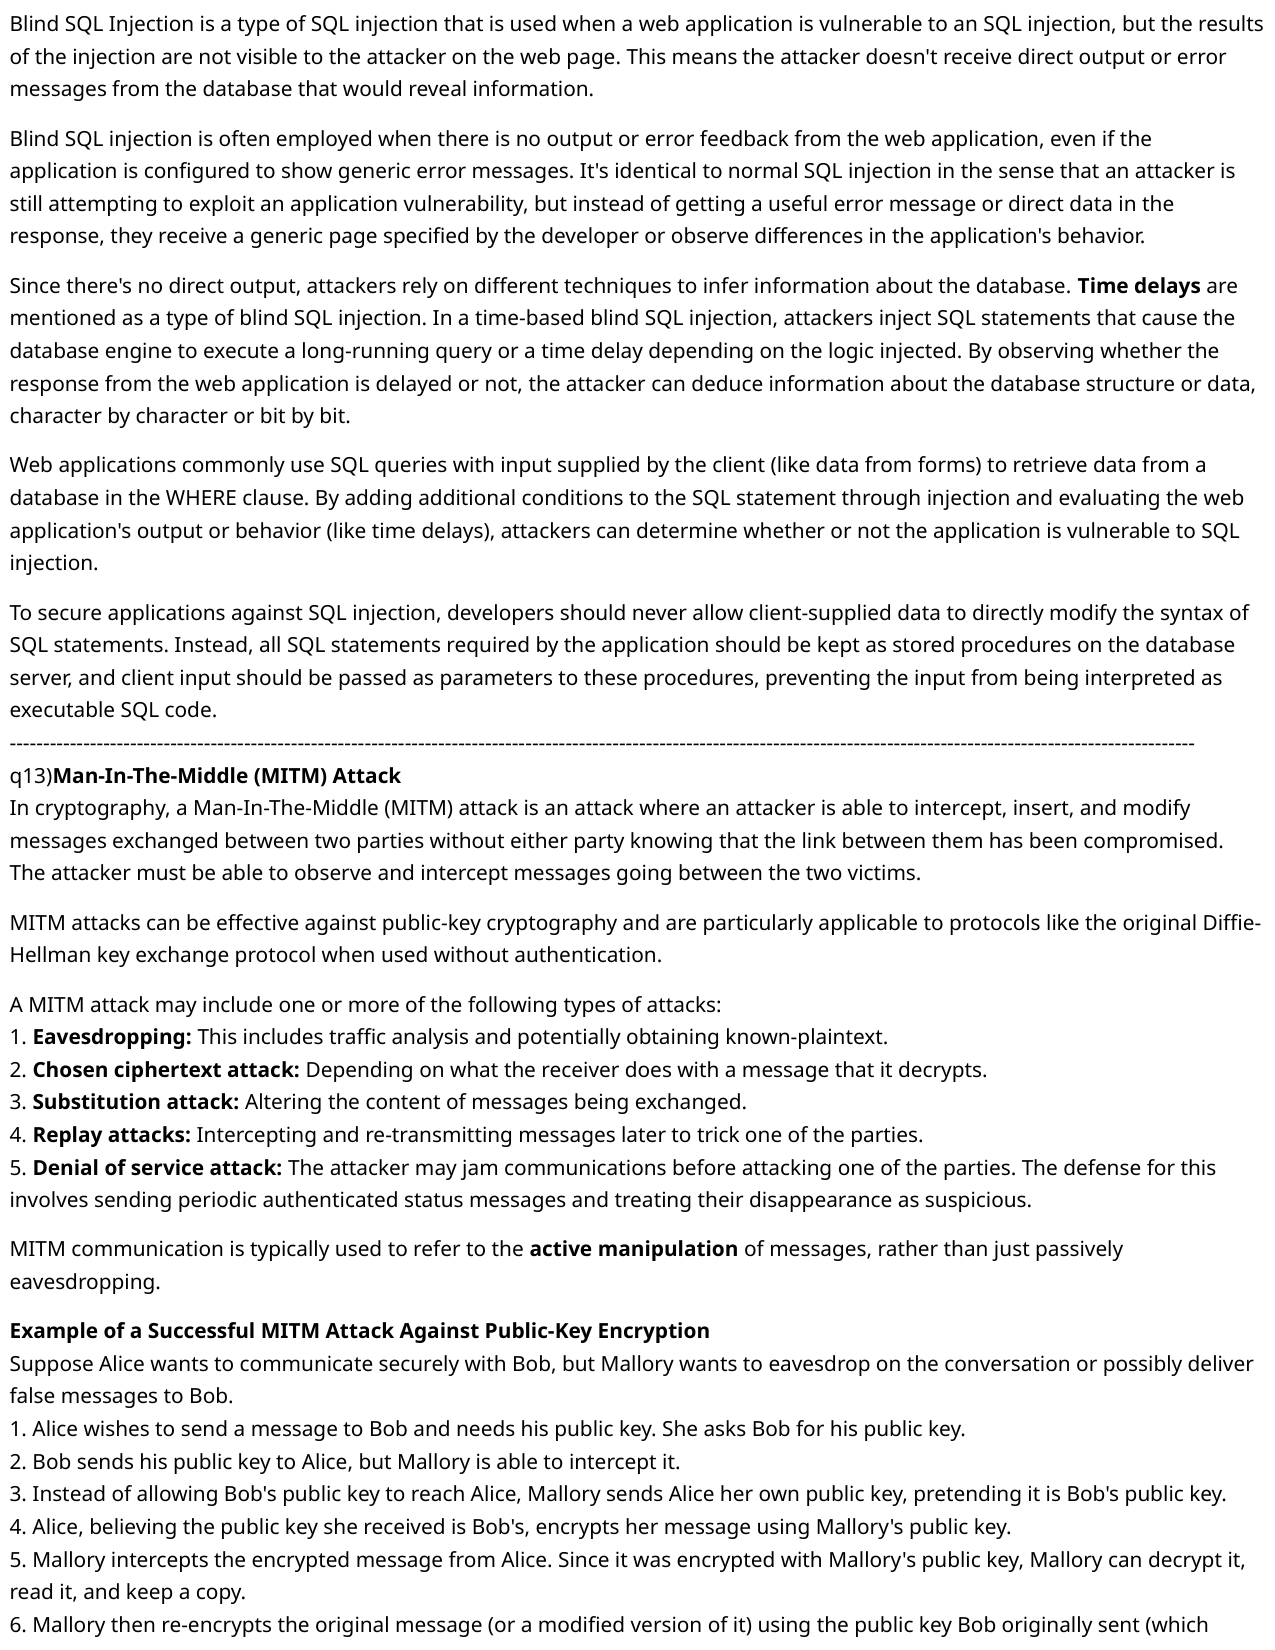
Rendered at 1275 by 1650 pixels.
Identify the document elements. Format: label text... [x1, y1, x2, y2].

text MITM attacks can be effective against public-key cryptography and are particularly applicable to protocols like the original Diffie-Hellman key exchange protocol when used without authentication. [9, 908, 1266, 969]
text Blind SQL Injection is a type of SQL injection that is used when a web application is vulnerable to an SQL injection, but the results of the injection are not visible to the attacker on the web page. This means the attacker doesn't receive direct output or error messages from the database that would reveal information. [9, 9, 1266, 103]
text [9, 1316, 1266, 1638]
text A MITM attack may include one or more of the following types of attacks: 1. Eavesdropping: This includes traffic analysis and potentially obtaining known-plaintext. 2. Chosen ciphertext attack: Depending on what the receiver does with a message that it decrypts. 3. Substitution attack: Altering the content of messages being exchanged. 4. Replay attacks: Intercepting and re-transmitting messages later to trick one of the parties. 5. Denial of service attack: The attacker may jam communications before attacking one of the parties. The defense for this involves sending periodic authenticated status messages and treating their disappearance as suspicious. [9, 990, 1266, 1214]
text Blind SQL injection is often employed when there is no output or error feedback from the web application, even if the application is configured to show generic error messages. It's identical to normal SQL injection in the sense that an attacker is still attempting to exploit an application vulnerability, but instead of getting a useful error message or direct data in the response, they receive a generic page specified by the developer or observe differences in the application's behavior. [9, 124, 1266, 250]
text Web applications commonly use SQL queries with input supplied by the client (like data from forms) to retrieve data from a database in the WHERE clause. By adding additional conditions to the SQL statement through injection and evaluating the web application's output or behavior (like time delays), attackers can determine whether or not the application is vulnerable to SQL injection. [9, 451, 1266, 577]
text To secure applications against SQL injection, developers should never allow client-supplied data to directly modify the syntax of SQL statements. Instead, all SQL statements required by the application should be kept as stored procedures on the database server, and client input should be passed as parameters to these procedures, preventing the input from being interpreted as executable SQL code. --------------------------------------------------------------------------------------------------------------------------------------------------------------------------------- q13)Man-In-The-Middle (MITM) Attack In cryptography, a Man-In-The-Middle (MITM) attack is an attack where an attacker is able to intercept, insert, and modify messages exchanged between two parties without either party knowing that the link between them has been compromised. The attacker must be able to observe and intercept messages going between the two victims. [9, 598, 1266, 887]
text Since there's no direct output, attackers rely on different techniques to infer information about the database. Time delays are mentioned as a type of blind SQL injection. In a time-based blind SQL injection, attackers inject SQL statements that cause the database engine to execute a long-running query or a time delay depending on the logic injected. By observing whether the response from the web application is delayed or not, the attacker can deduce information about the database structure or data, character by character or bit by bit. [9, 271, 1266, 430]
text MITM communication is typically used to refer to the active manipulation of messages, rather than just passively eavesdropping. [9, 1234, 1266, 1296]
